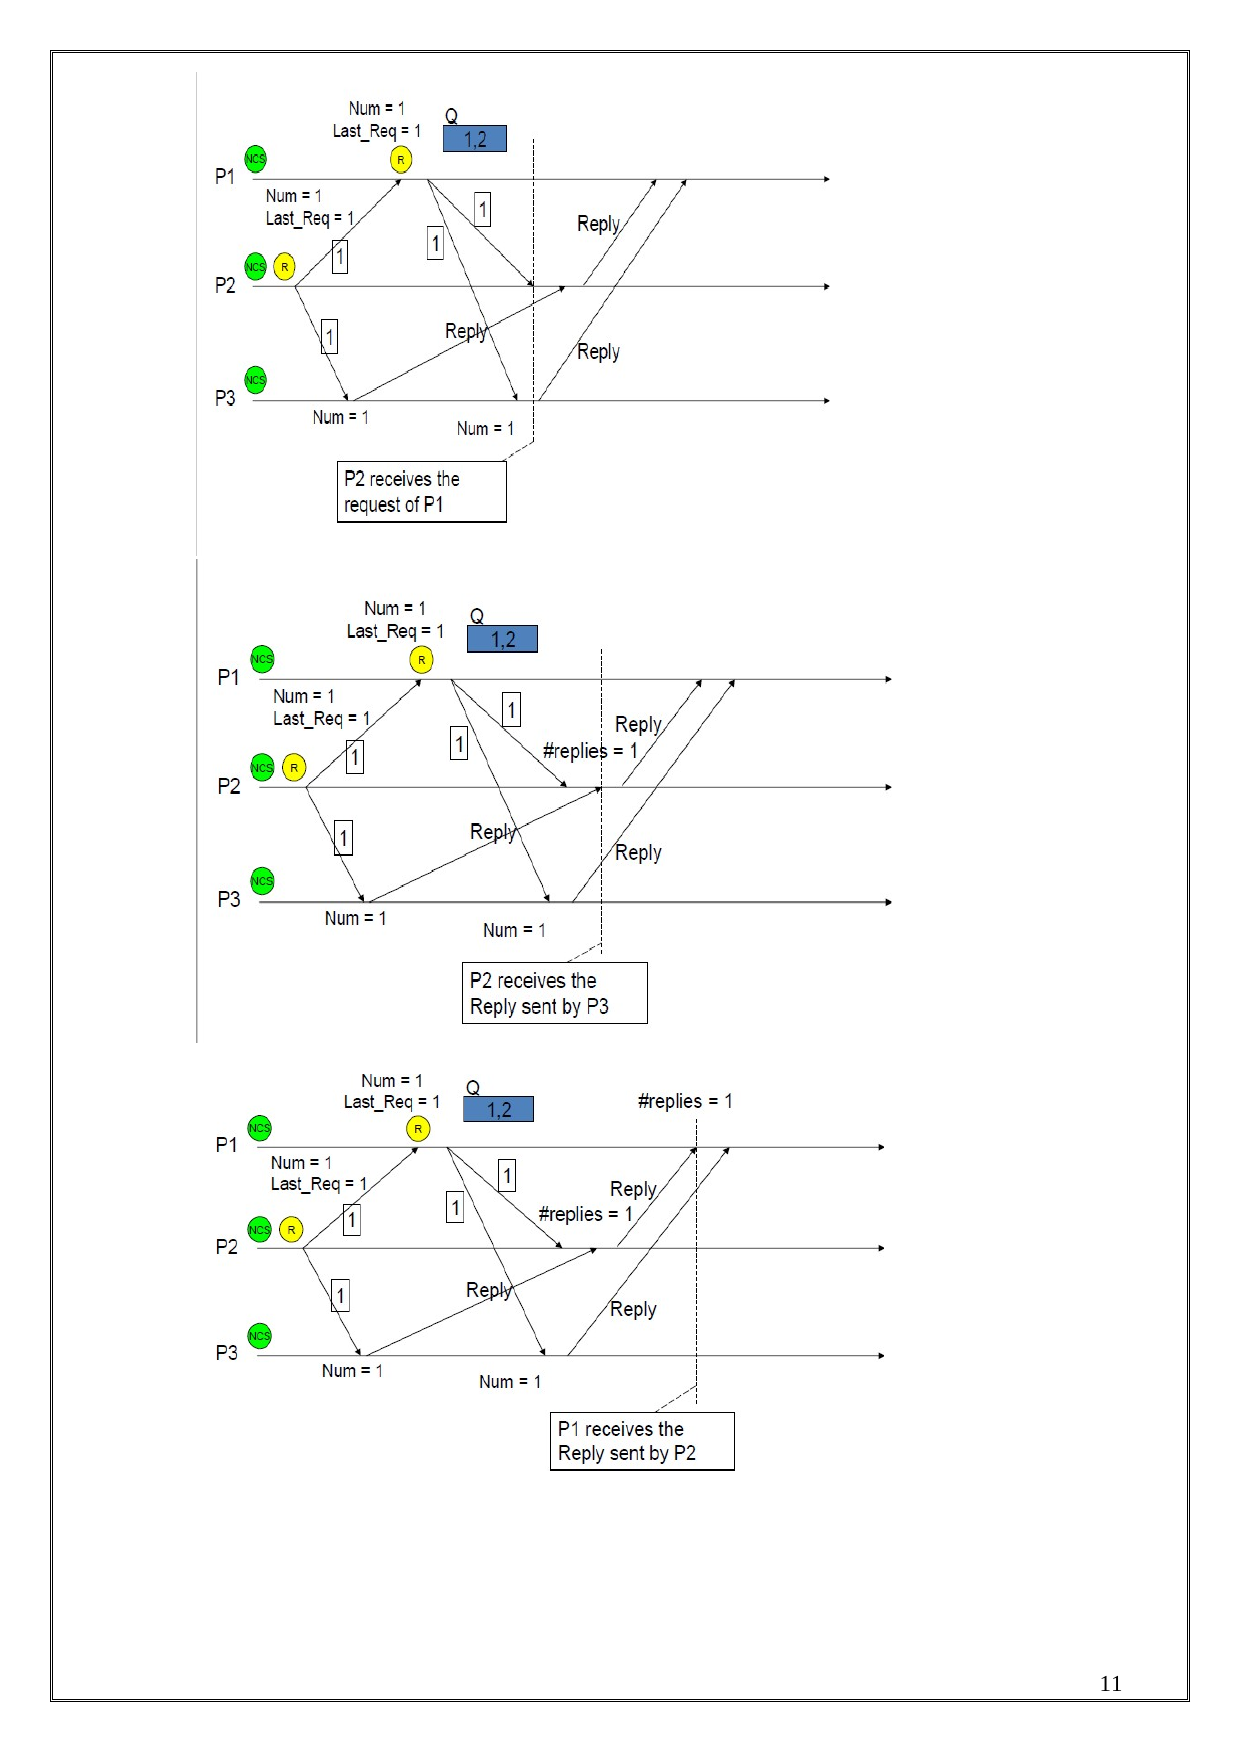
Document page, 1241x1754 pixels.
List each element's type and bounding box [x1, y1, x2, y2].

picture [216, 1074, 884, 1471]
picture [196, 559, 892, 1043]
picture [196, 72, 830, 556]
